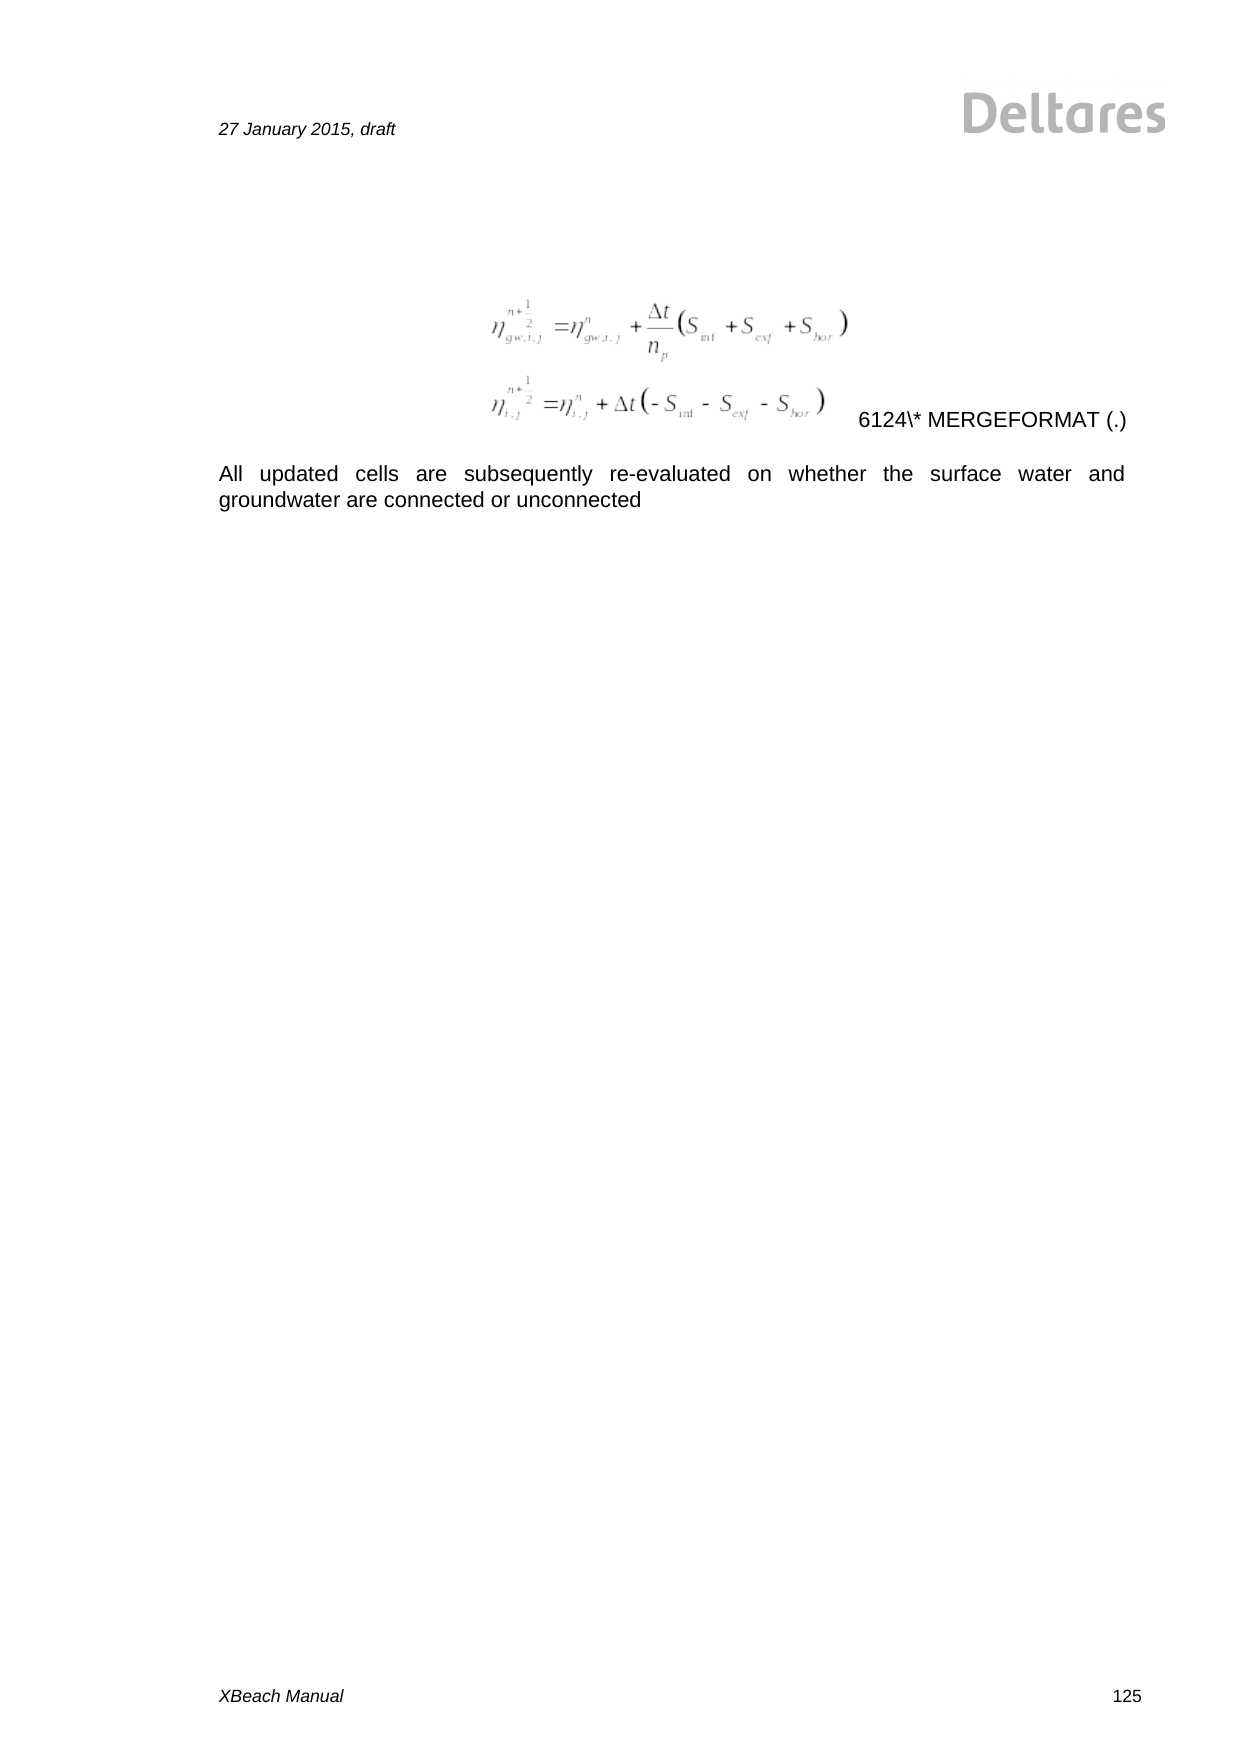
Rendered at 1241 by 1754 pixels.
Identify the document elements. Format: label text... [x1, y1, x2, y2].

picture [964, 75, 1166, 133]
text All updated cells are subsequently re-evaluated on whether the surface water and groundwater are connected or unconnected [218, 459, 1126, 512]
